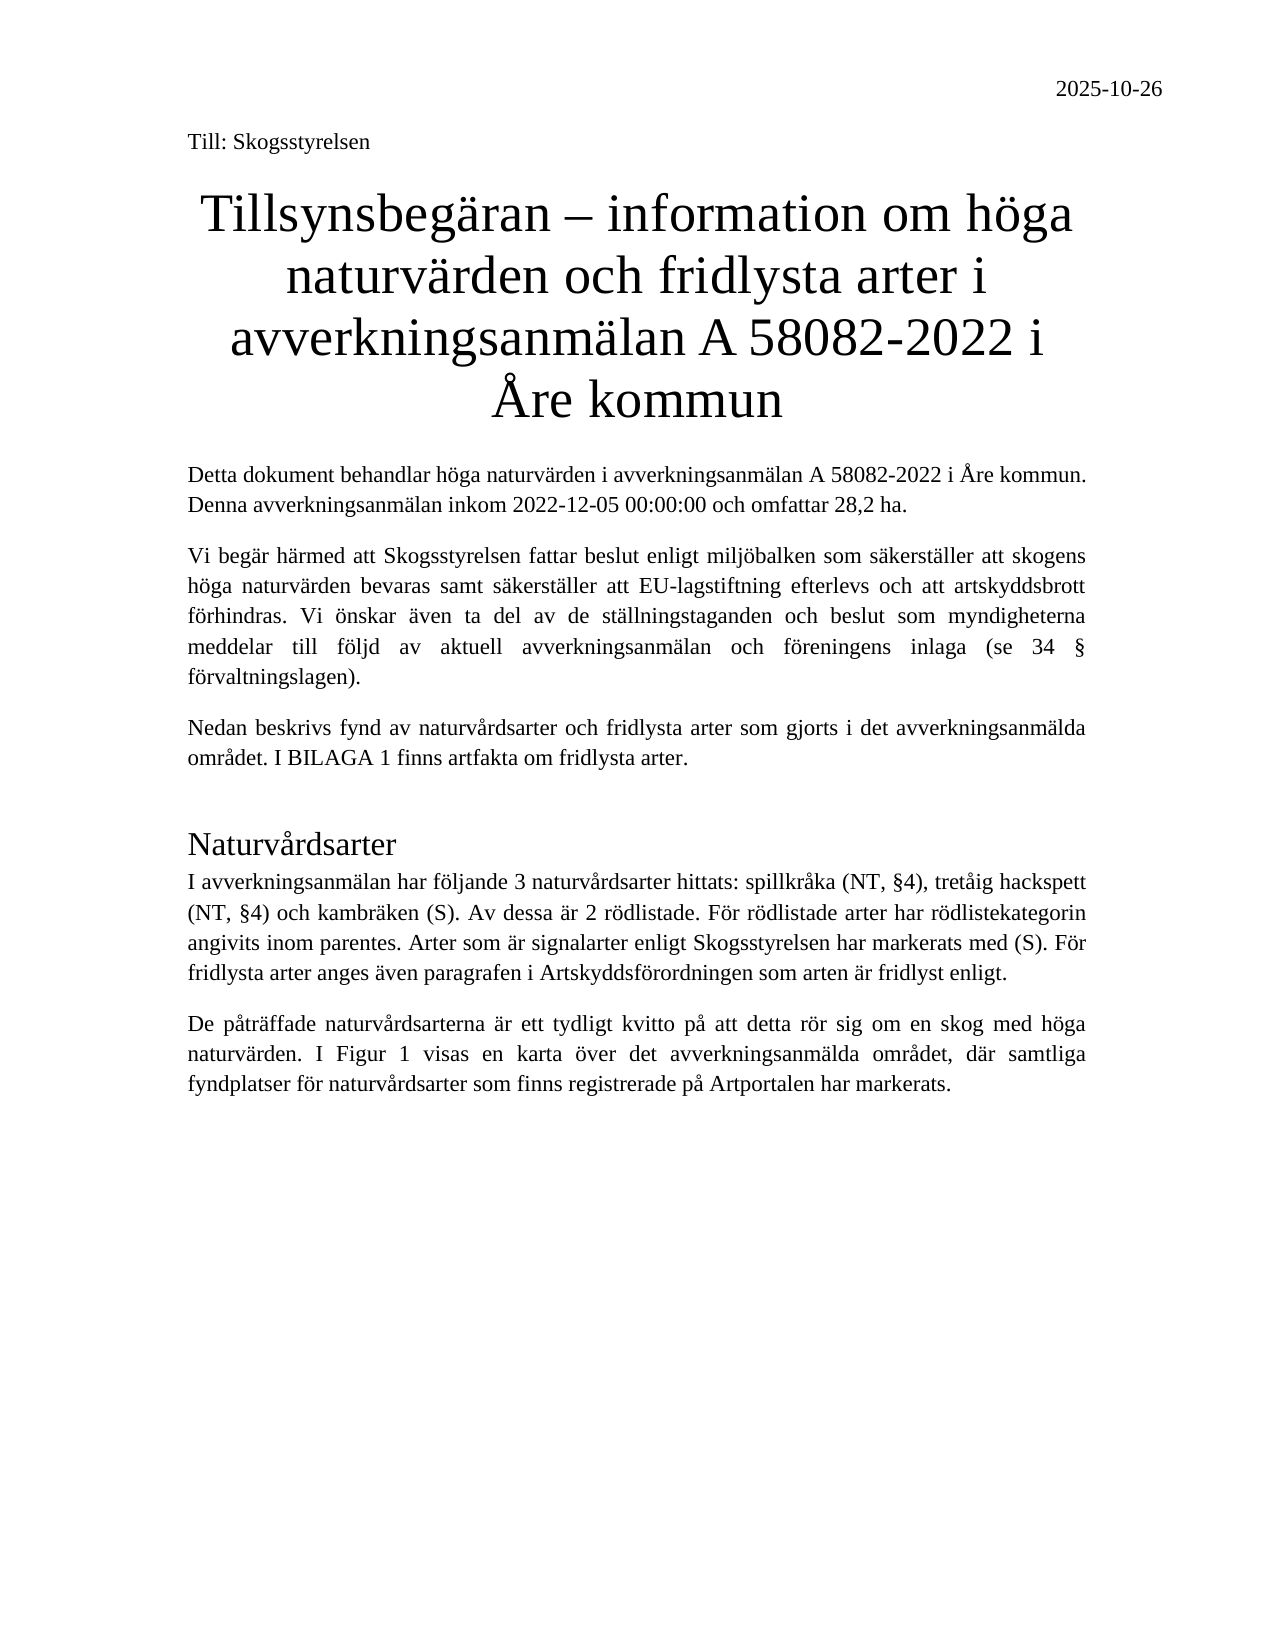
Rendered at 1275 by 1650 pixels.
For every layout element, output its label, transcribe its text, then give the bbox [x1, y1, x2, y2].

text Nedan beskrivs fynd av naturvårdsarter och fridlysta arter som gjorts i det avverkningsanmälda området. I BILAGA 1 finns artfakta om fridlysta arter. [187, 714, 1087, 771]
text Vi begär härmed att Skogsstyrelsen fattar beslut enligt miljöbalken som säkerställer att skogens höga naturvärden bevaras samt säkerställer att EU-lagstiftning efterlevs och att artskyddsbrott förhindras. Vi önskar även ta del av de ställningstaganden och beslut som myndigheterna meddelar till följd av aktuell avverkningsanmälan och föreningens inlaga (se 34 § förvaltningslagen). [187, 542, 1087, 689]
text I avverkningsanmälan har följande 3 naturvårdsarter hittats: spillkråka (NT, §4), tretåig hackspett (NT, §4) och kambräken (S). Av dessa är 2 rödlistade. För rödlistade arter har rödlistekategorin angivits inom parentes. Arter som är signalarter enligt Skogsstyrelsen har markerats med (S). För fridlysta arter anges även paragrafen i Artskyddsförordningen som arten är fridlyst enligt. [187, 868, 1087, 985]
text Detta dokument behandlar höga naturvärden i avverkningsanmälan A 58082-2022 i Åre kommun. Denna avverkningsanmälan inkom 2022-12-05 00:00:00 och omfattar 28,2 ha. [187, 461, 1087, 517]
title Tillsynsbegäran – information om höga naturvärden och fridlysta arter i avverkningsanmälan A 58082-2022 i Åre kommun [187, 180, 1087, 429]
subtitle Naturvårdsarter [187, 824, 1087, 863]
text De påträffade naturvårdsarterna är ett tydligt kvitto på att detta rör sig om en skog med höga naturvärden. I Figur 1 visas en karta över det avverkningsanmälda området, där samtliga fyndplatser för naturvårdsarter som finns registrerade på Artportalen har markerats. [187, 1010, 1087, 1097]
